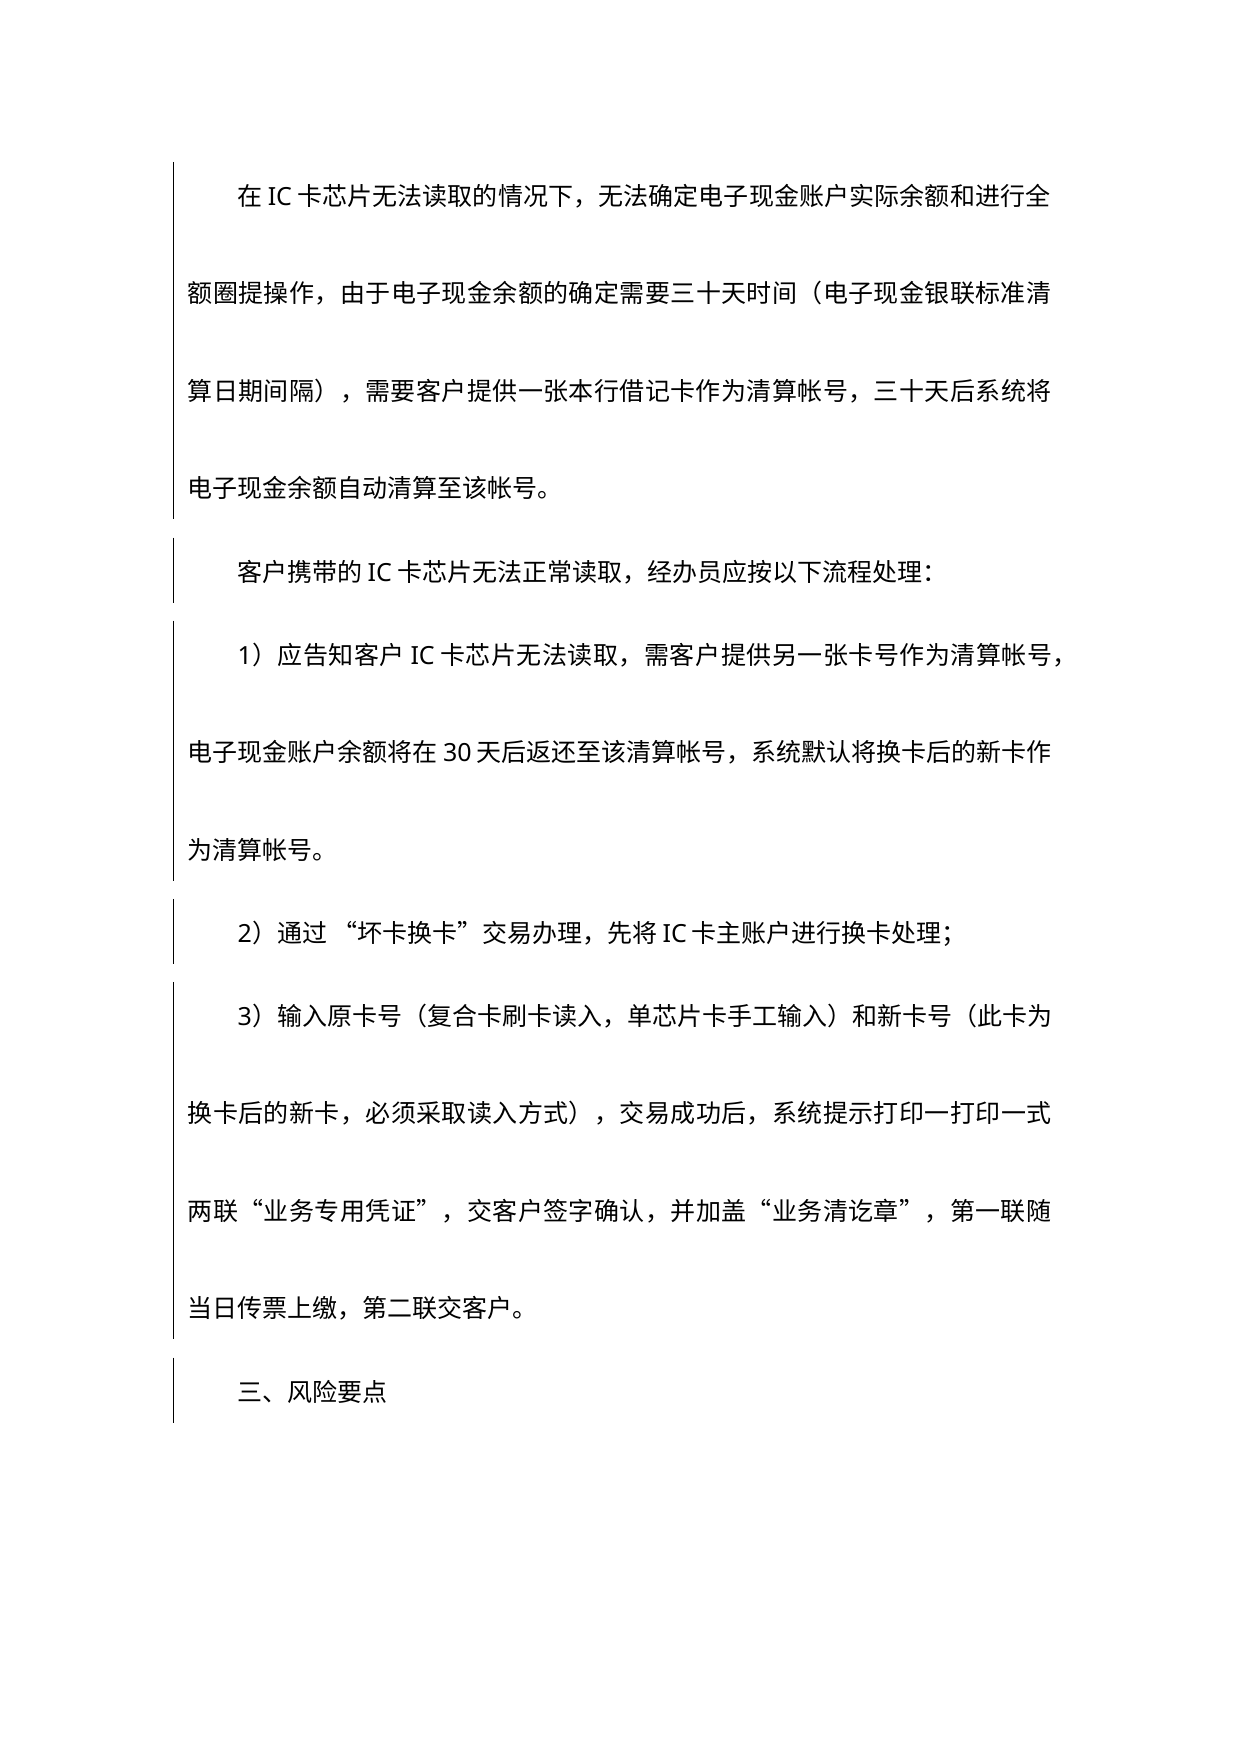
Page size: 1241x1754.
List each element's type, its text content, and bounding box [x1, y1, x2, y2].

text 客户携带的IC卡芯片无法正常读取，经办员应按以下流程处理： [187, 538, 1053, 603]
text 在IC卡芯片无法读取的情况下，无法确定电子现金账户实际余额和进行全额圈提操作，由于电子现金余额的确定需要三十天时间（电子现金银联标准清算日期间隔），需要客户提供一张本行借记卡作为清算帐号，三十天后系统将电子现金余额自动清算至该帐号。 [187, 162, 1053, 519]
text 1）应告知客户IC卡芯片无法读取，需客户提供另一张卡号作为清算帐号，电子现金账户余额将在30天后返还至该清算帐号，系统默认将换卡后的新卡作为清算帐号。 [187, 621, 1053, 881]
text 3）输入原卡号（复合卡刷卡读入，单芯片卡手工输入）和新卡号（此卡为换卡后的新卡，必须采取读入方式），交易成功后，系统提示打印一打印一式两联“业务专用凭证”，交客户签字确认，并加盖“业务清讫章”，第一联随当日传票上缴，第二联交客户。 [187, 982, 1053, 1339]
text 三、风险要点 [187, 1358, 1053, 1423]
text 2）通过 “坏卡换卡”交易办理，先将IC卡主账户进行换卡处理； [187, 899, 1053, 964]
